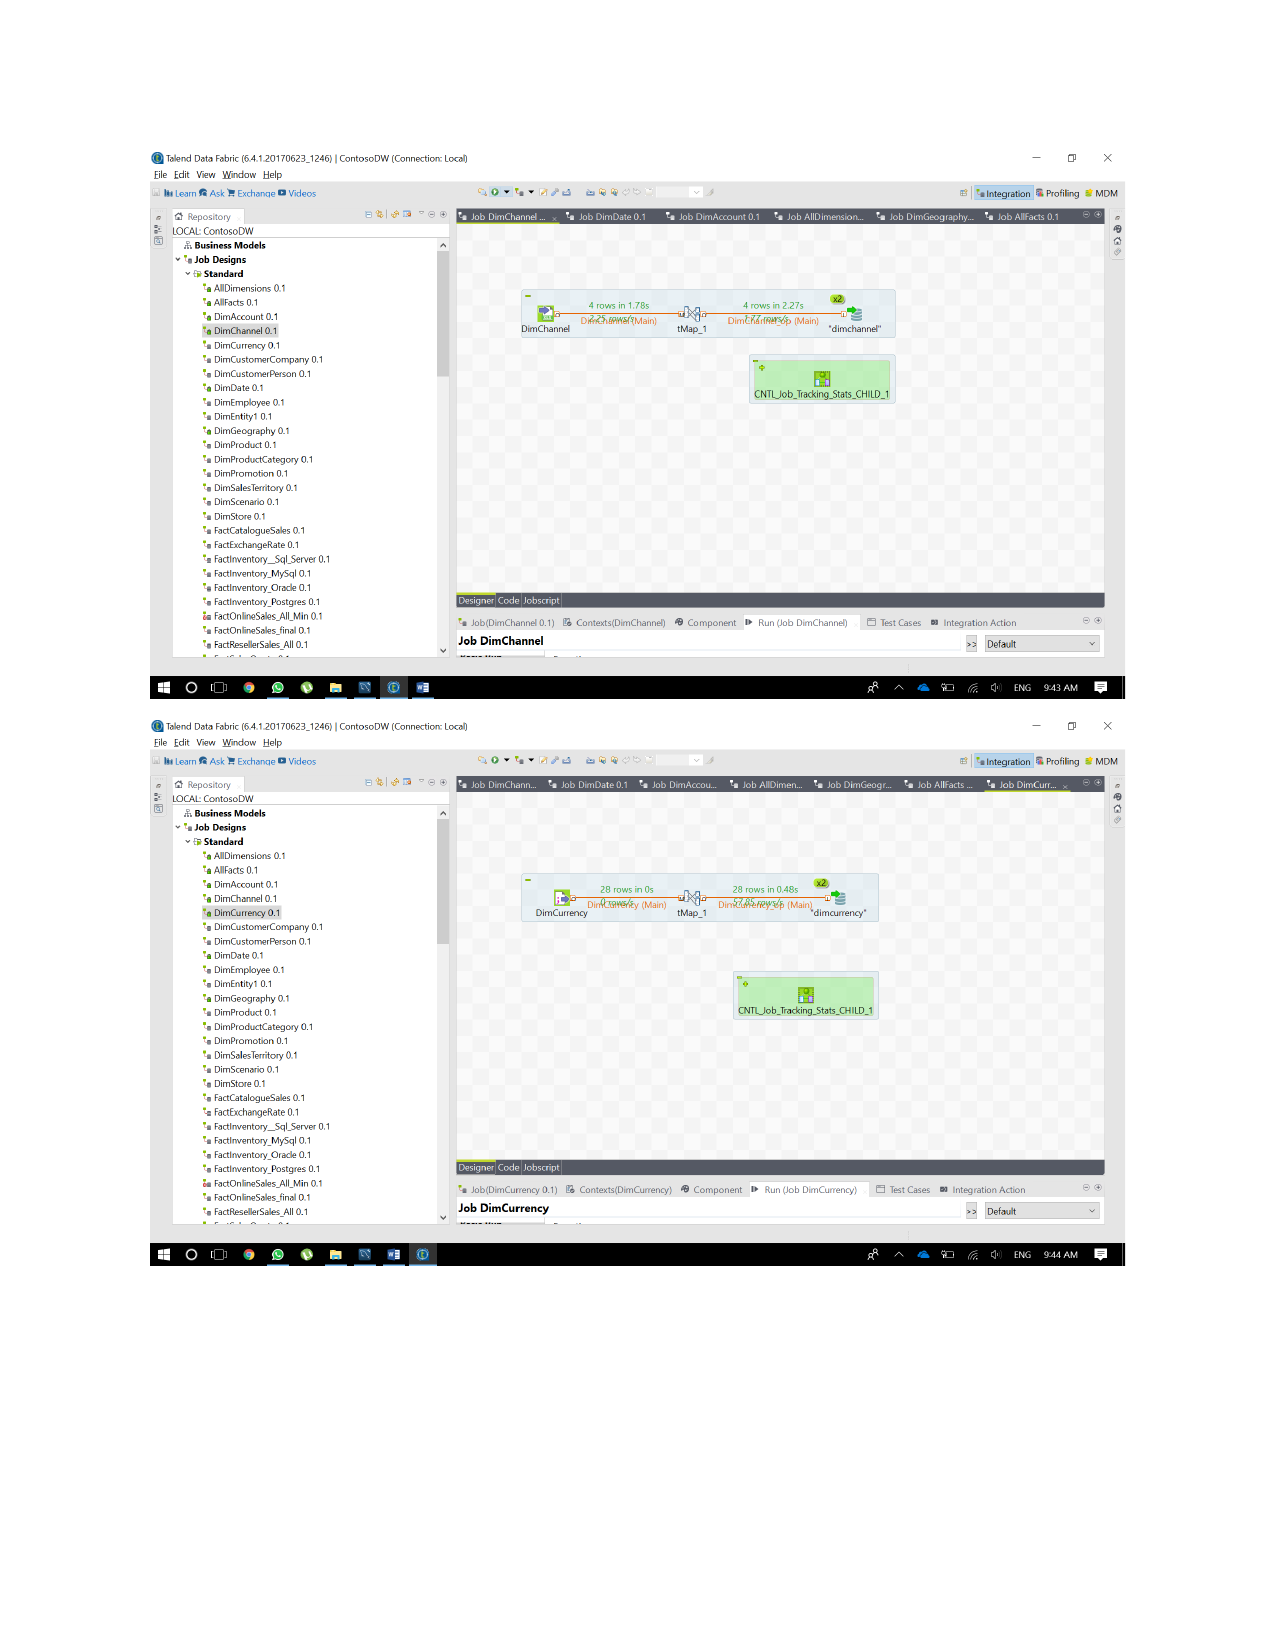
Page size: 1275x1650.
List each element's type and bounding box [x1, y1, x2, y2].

picture [150, 150, 1125, 699]
picture [150, 717, 1125, 1266]
